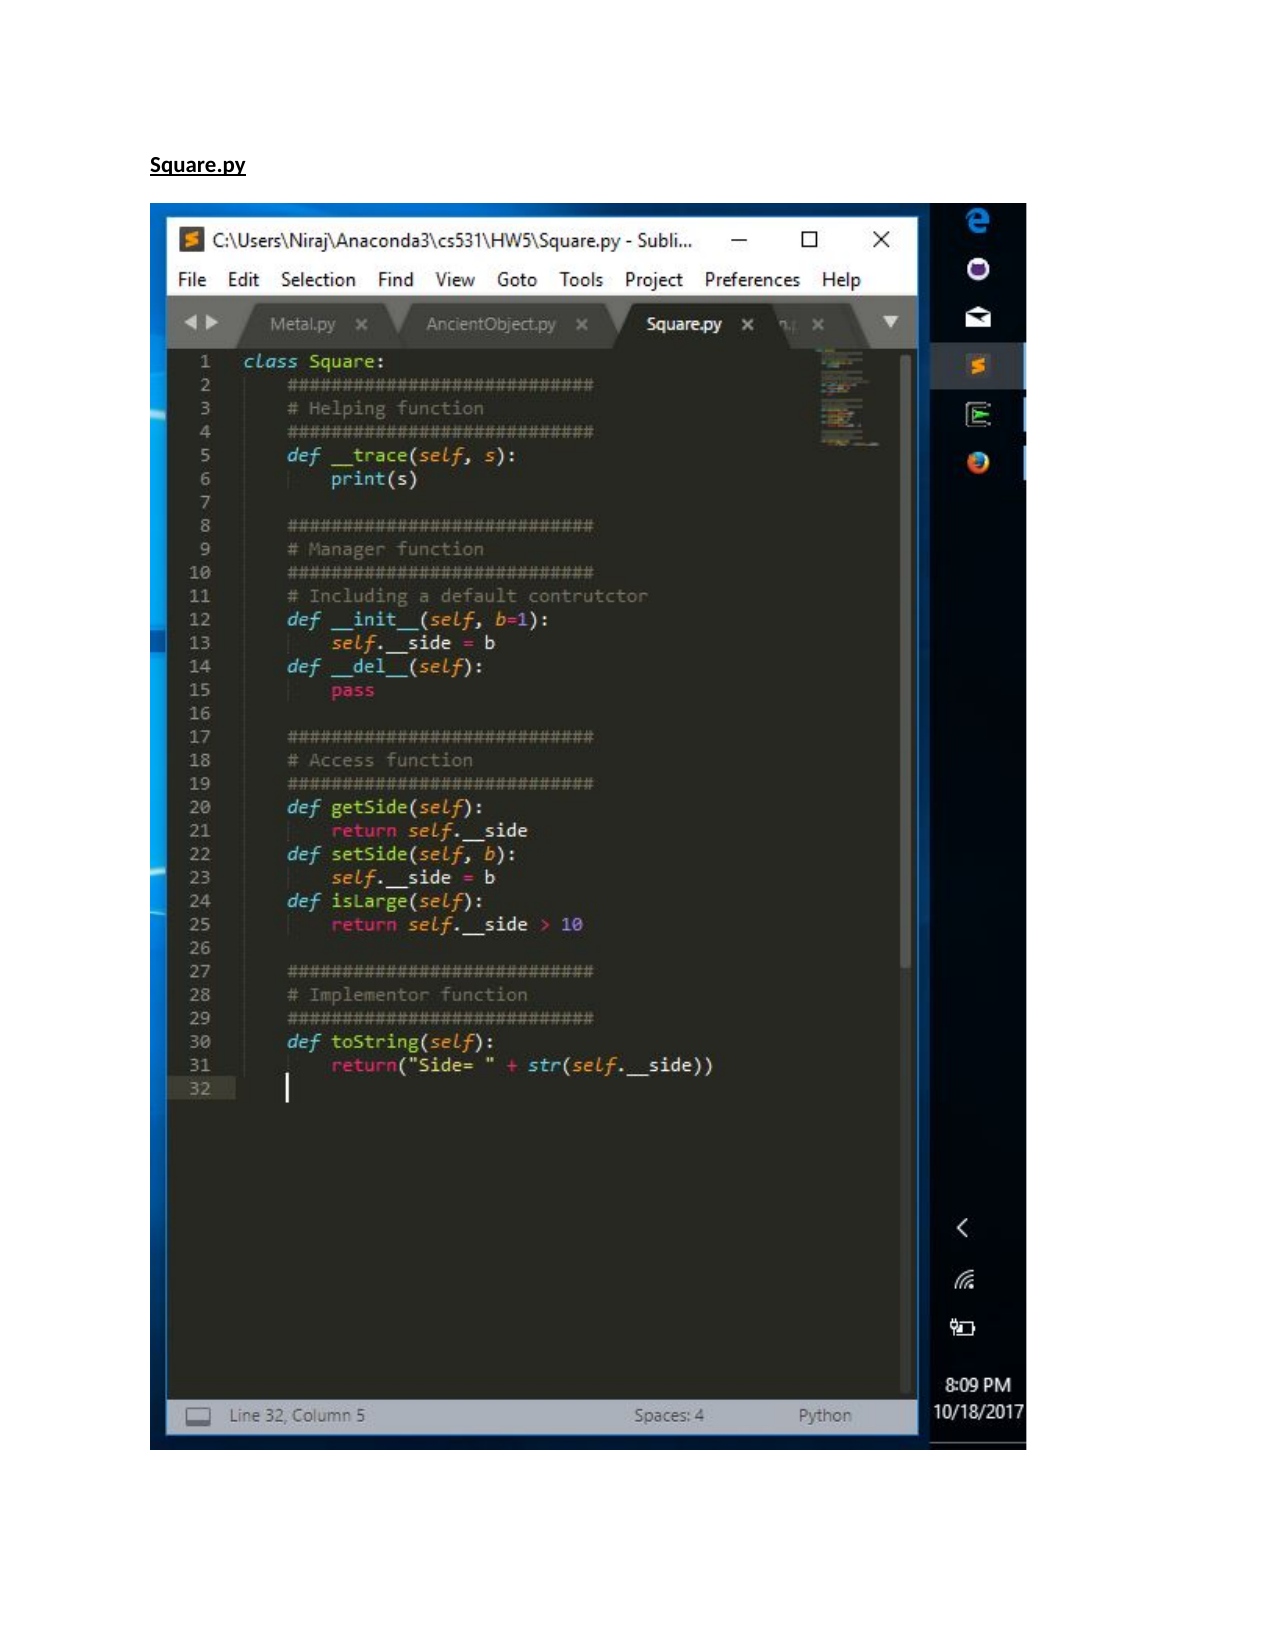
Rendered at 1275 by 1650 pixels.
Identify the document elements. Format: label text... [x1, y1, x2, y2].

picture [150, 377, 158, 404]
text Square.py [150, 150, 1125, 178]
picture [150, 203, 1027, 1450]
